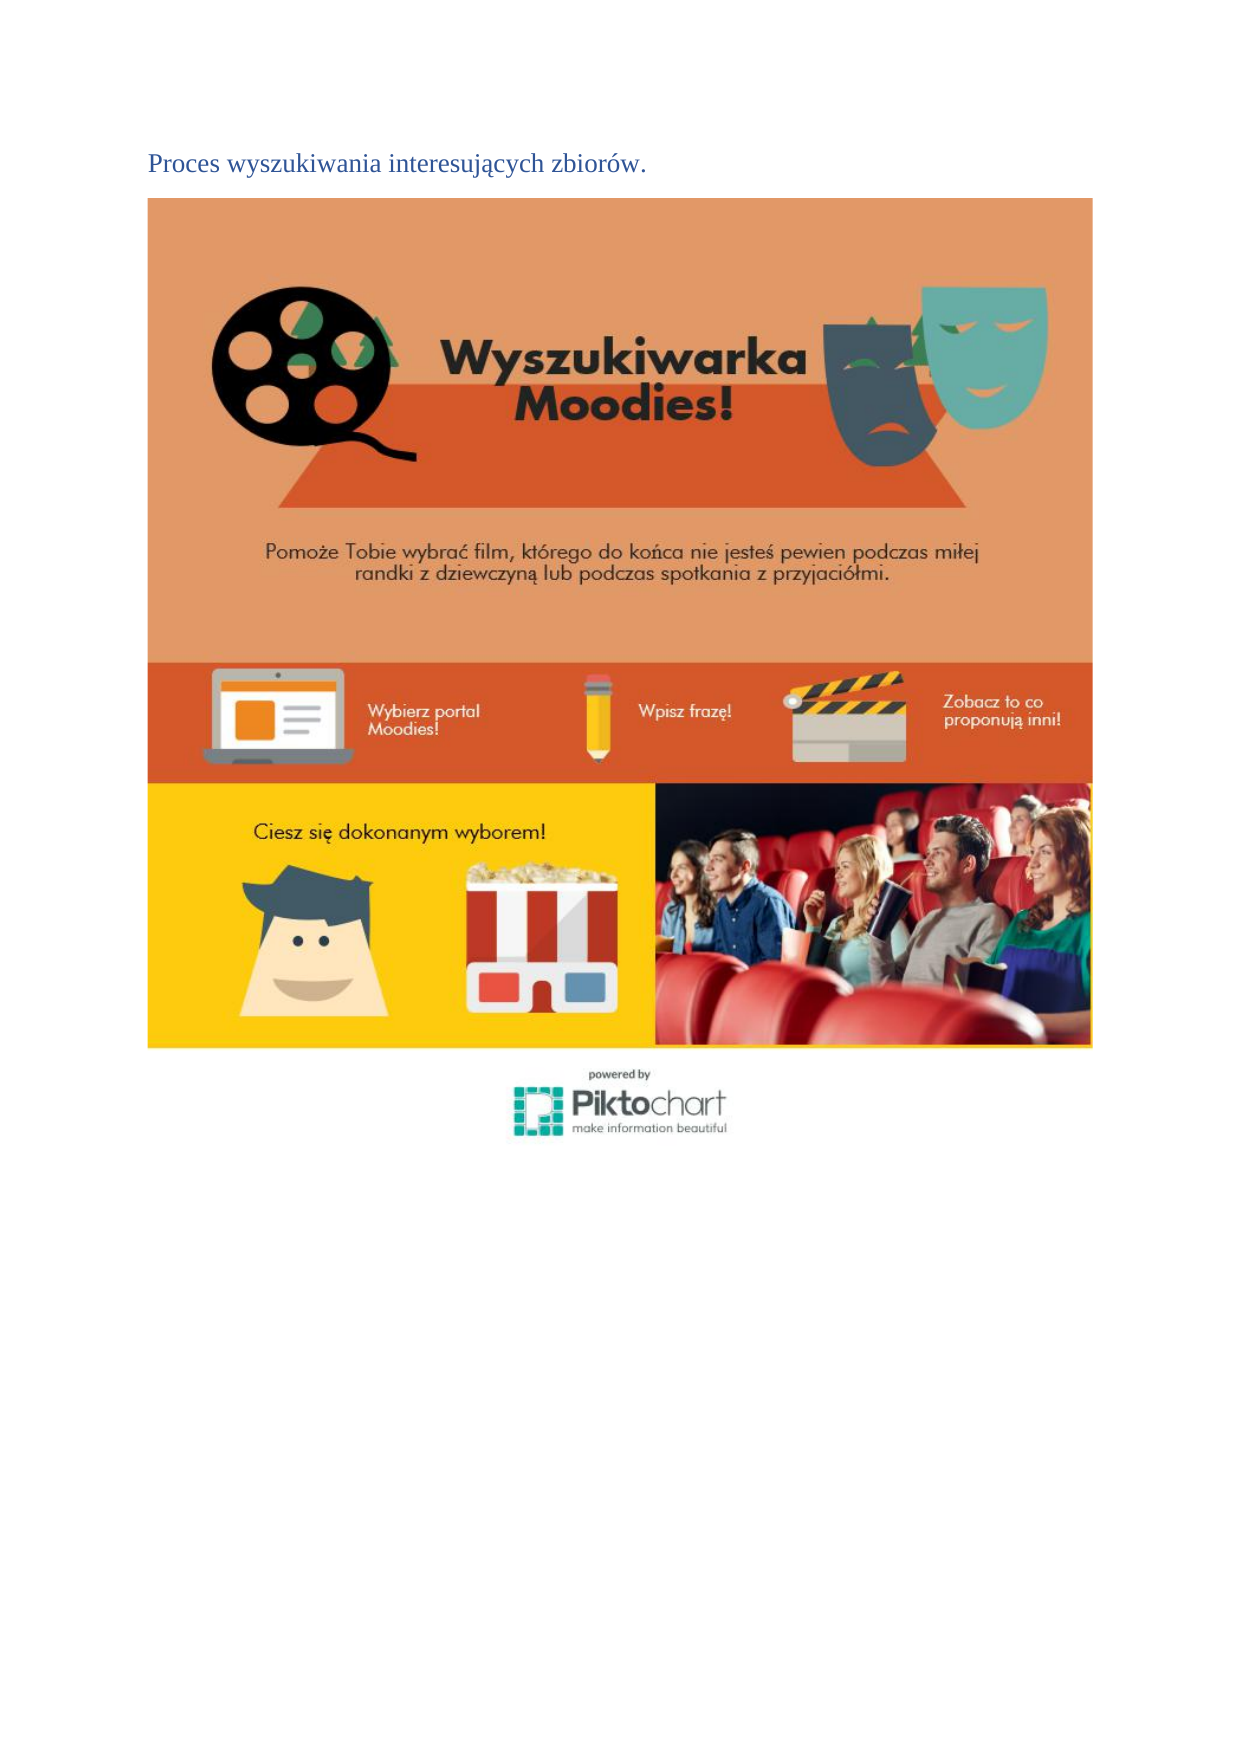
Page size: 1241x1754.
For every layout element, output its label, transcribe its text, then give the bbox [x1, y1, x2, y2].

subtitle Proces wyszukiwania interesujących zbiorów. [148, 148, 1093, 179]
picture [147, 198, 1093, 1150]
